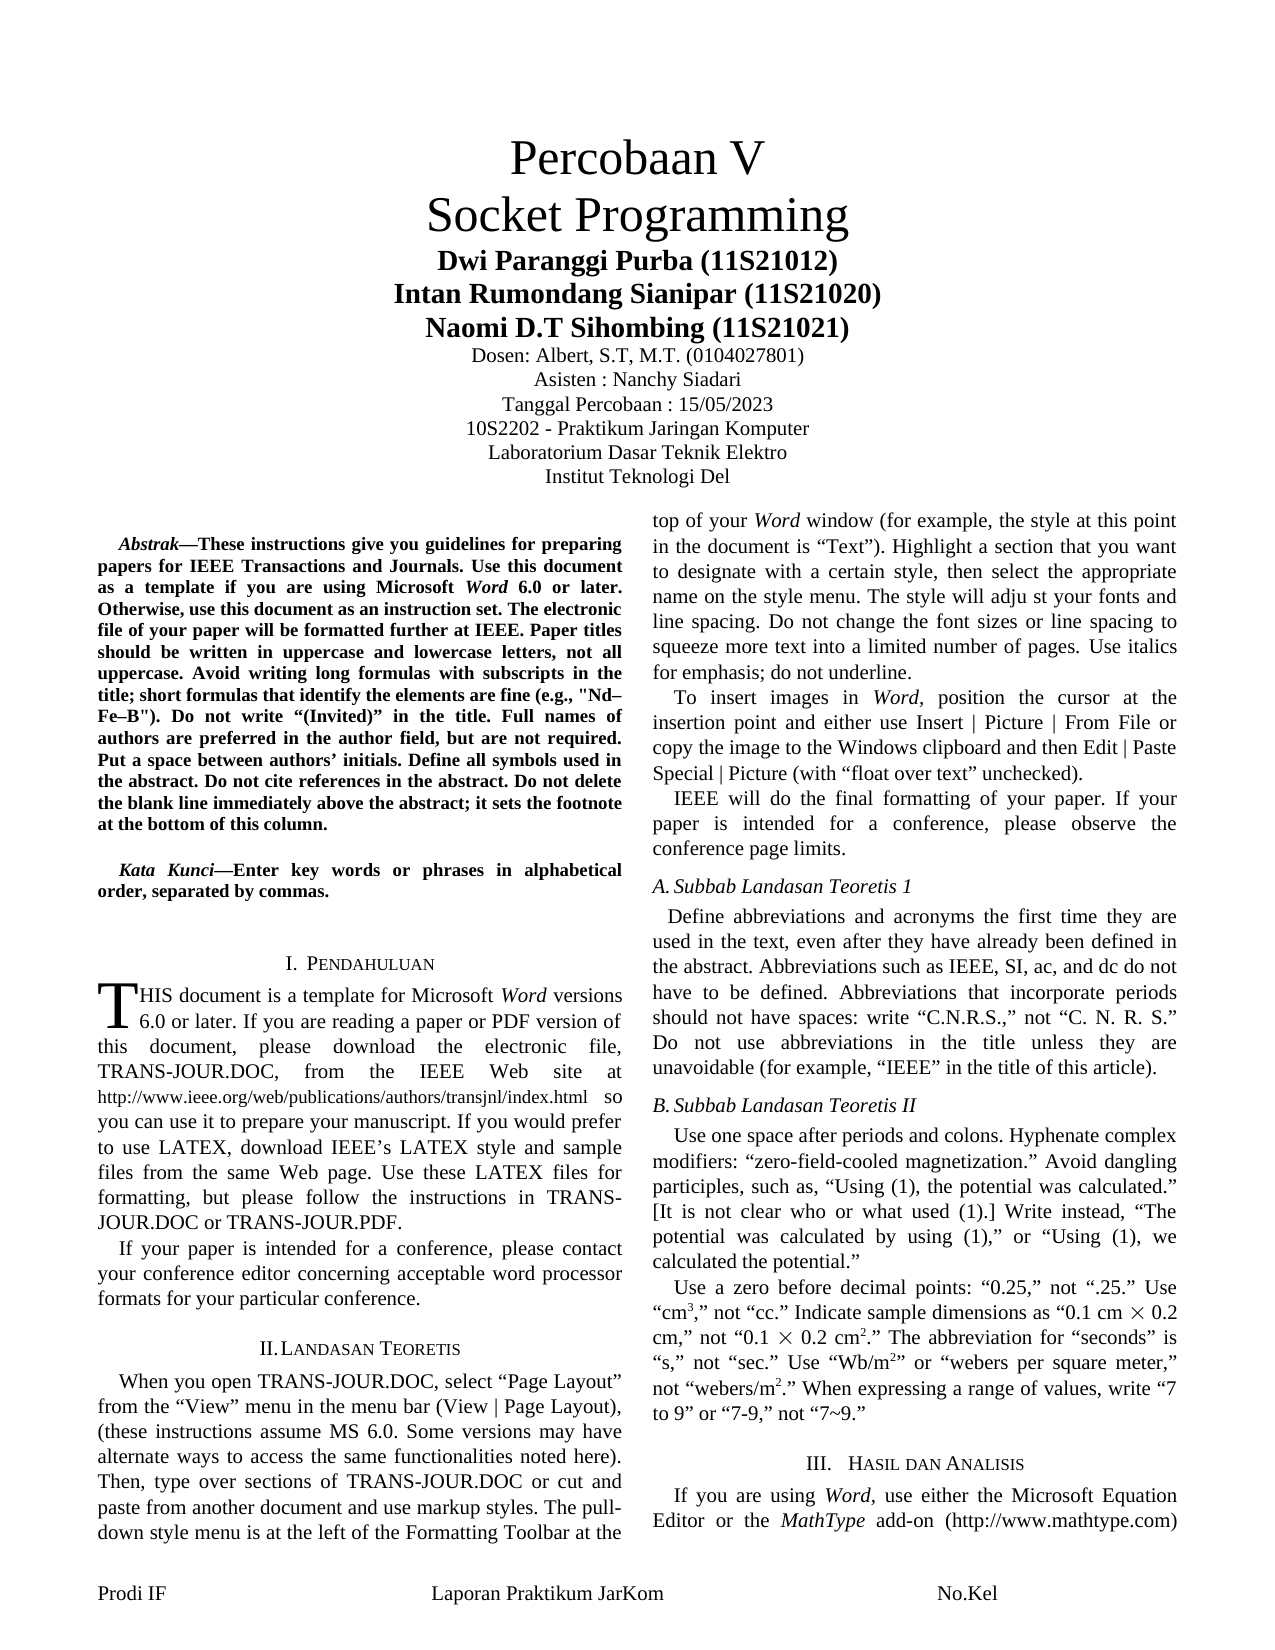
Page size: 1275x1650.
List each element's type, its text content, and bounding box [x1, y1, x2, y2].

subtitle Hasil dan Analisis [652, 1451, 1177, 1475]
text Use a zero before decimal points: “0.25,” not “.25.” Use “cm3,” not “cc.” Indicate sample dimensions as “0.1 cm 0.2 cm,” not “0.1 0.2 cm2.” The abbreviation for “seconds” is “s,” not “sec.” Use “Wb/m2” or “webers per square meter,” not “webers/m2.” When expressing a range of values, write “7 to 9” or “7-9,” not “7~9.” [652, 1274, 1177, 1425]
text Kata Kunci—Enter key words or phrases in alphabetical order, separated by commas. [97, 859, 622, 902]
text Define abbreviations and acronyms the first time they are used in the text, even after they have already been defined in the abstract. Abbreviations such as IEEE, SI, ac, and dc do not have to be defined. Abbreviations that incorporate periods should not have spaces: write “C.N.R.S.,” not “C. N. R. S.” Do not use abbreviations in the title unless they are unavoidable (for example, “IEEE” in the title of this article). [652, 904, 1177, 1079]
text Dwi Paranggi Purba (11S21012) [150, 243, 1125, 276]
text Naomi D.T Sihombing (11S21021) Dosen: Albert, S.T, M.T. (0104027801) [150, 310, 1125, 367]
text Abstrak—These instructions give you guidelines for preparing papers for IEEE Transactions and Journals. Use this document as a template if you are using Microsoft Word 6.0 or later. Otherwise, use this document as an instruction set. The electronic file of your paper will be formatted further at IEEE. Paper titles should be written in uppercase and lowercase letters, not all uppercase. Avoid writing long formulas with subscripts in the title; short formulas that identify the elements are fine (e.g., "Nd–Fe–B"). Do not write “(Invited)” in the title. Full names of authors are preferred in the author field, but are not required. Put a space between authors’ initials. Define all symbols used in the abstract. Do not cite references in the abstract. Do not delete the blank line immediately above the abstract; it sets the footnote at the bottom of this column. [97, 533, 622, 835]
text Intan Rumondang Sianipar (11S21020) [150, 276, 1125, 310]
text HIS document is a template for Microsoft Word versions 6.0 or later. If you are reading a paper or PDF version of this document, please download the electronic file, TRANS-JOUR.DOC, from the IEEE Web site at http://www.ieee.org/web/publications/authors/transjnl/index.html so you can use it to prepare your manuscript. If you would prefer to use LATEX, download IEEE’s LATEX style and sample files from the same Web page. Use these LATEX files for formatting, but please follow the instructions in TRANS-JOUR.DOC or TRANS-JOUR.PDF. [97, 983, 622, 1234]
text If your paper is intended for a conference, please contact your conference editor concerning acceptable word processor formats for your particular conference. [97, 1236, 622, 1310]
text When you open TRANS-JOUR.DOC, select “Page Layout” from the “View” menu in the menu bar (View | Page Layout), (these instructions assume MS 6.0. Some versions may have alternate ways to access the same functionalities noted here). Then, type over sections of TRANS-JOUR.DOC or cut and paste from another document and use markup styles. The pull-down style menu is at the left of the Formatting Toolbar at the top of your Word window (for example, the style at this point in the document is “Text”). Highlight a section that you want to designate with a certain style, then select the appropriate name on the style menu. The style will adju st your fonts and line spacing. Do not change the font sizes or line spacing to squeeze more text into a limited number of pages. Use italics for emphasis; do not underline. [652, 105, 1177, 684]
title Percobaan V [150, 128, 1125, 185]
title Socket Programming [150, 185, 1125, 243]
text Use one space after periods and colons. Hyphenate complex modifiers: “zero-field-cooled magnetization.” Avoid dangling participles, such as, “Using (1), the potential was calculated.” [It is not clear who or what used (1).] Write instead, “The potential was calculated by using (1),” or “Using (1), we calculated the potential.” [652, 1123, 1177, 1273]
text IEEE will do the final formatting of your paper. If your paper is intended for a conference, please observe the conference page limits. [652, 786, 1177, 860]
text Asisten : Nanchy Siadari Tanggal Percobaan : 15/05/2023 10S2202 - Praktikum Jaringan Komputer Laboratorium Dasar Teknik Elektro Institut Teknologi Del [150, 367, 1125, 488]
subtitle Landasan Teoretis [97, 1336, 622, 1360]
text To insert images in Word, position the cursor at the insertion point and either use Insert | Picture | From File or copy the image to the Windows clipboard and then Edit | Paste Special | Picture (with “float over text” unchecked). [652, 685, 1177, 784]
subtitle Subbab Landasan Teoretis 1 [652, 874, 1177, 898]
subtitle Pendahuluan [97, 951, 622, 975]
subtitle Subbab Landasan Teoretis II [652, 1093, 1177, 1117]
text When you open TRANS-JOUR.DOC, select “Page Layout” from the “View” menu in the menu bar (View | Page Layout), (these instructions assume MS 6.0. Some versions may have alternate ways to access the same functionalities noted here). Then, type over sections of TRANS-JOUR.DOC or cut and paste from another document and use markup styles. The pull-down style menu is at the left of the Formatting Toolbar at the top of your Word window (for example, the style at this point in the document is “Text”). Highlight a section that you want to designate with a certain style, then select the appropriate name on the style menu. The style will adju st your fonts and line spacing. Do not change the font sizes or line spacing to squeeze more text into a limited number of pages. Use italics for emphasis; do not underline. [97, 1368, 622, 1544]
